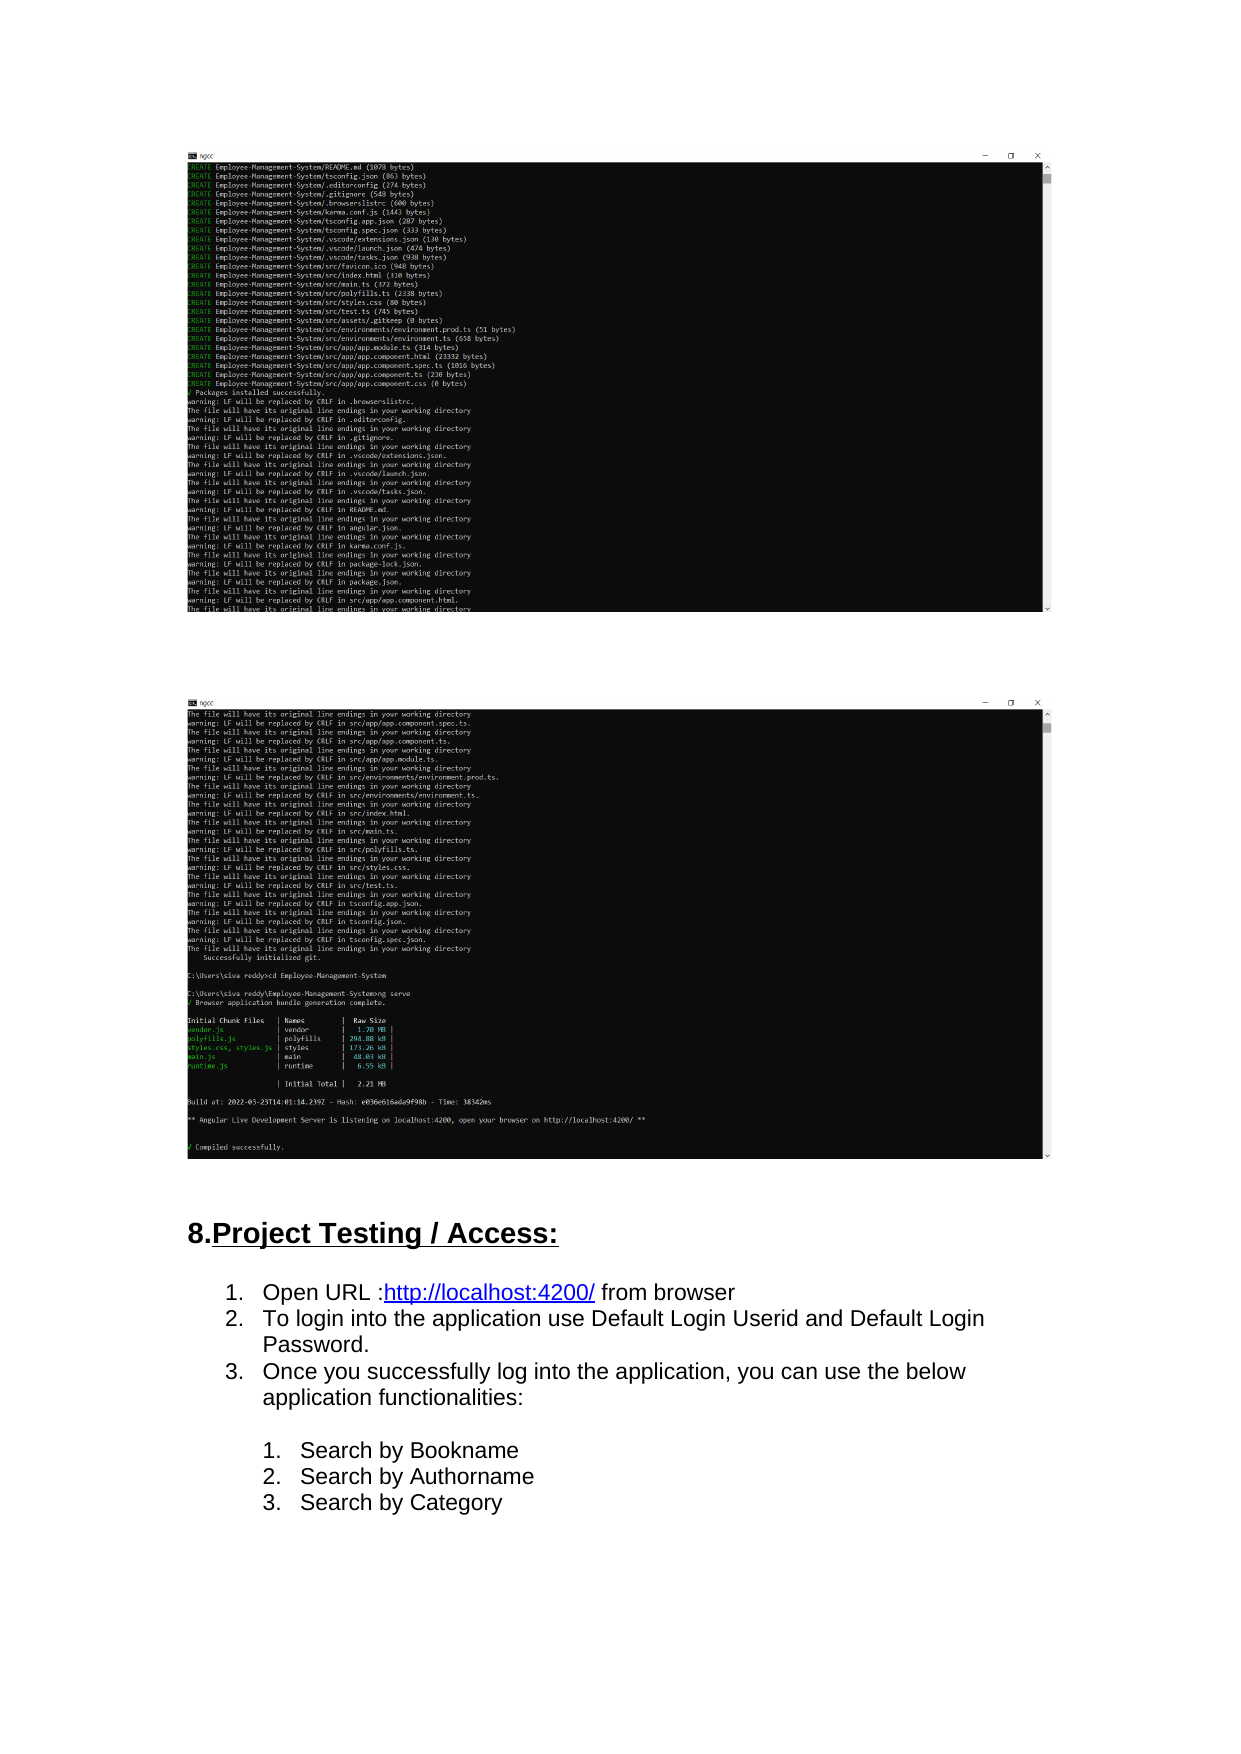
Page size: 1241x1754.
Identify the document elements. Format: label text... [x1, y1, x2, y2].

text 8.Project Testing / Access: [187, 1217, 1053, 1250]
list Search by Category [262, 1489, 1053, 1516]
picture [187, 696, 1052, 1159]
list Once you successfully log into the application, you can use the below application functionalities: [225, 1358, 1053, 1410]
list Open URL :http://localhost:4200/ from browser [225, 1278, 1053, 1305]
list To login into the application use Default Login Userid and Default Login Password. [225, 1305, 1053, 1358]
picture [187, 150, 1052, 612]
list Search by Bookname [262, 1437, 1053, 1463]
list Search by Authorname [262, 1463, 1053, 1489]
